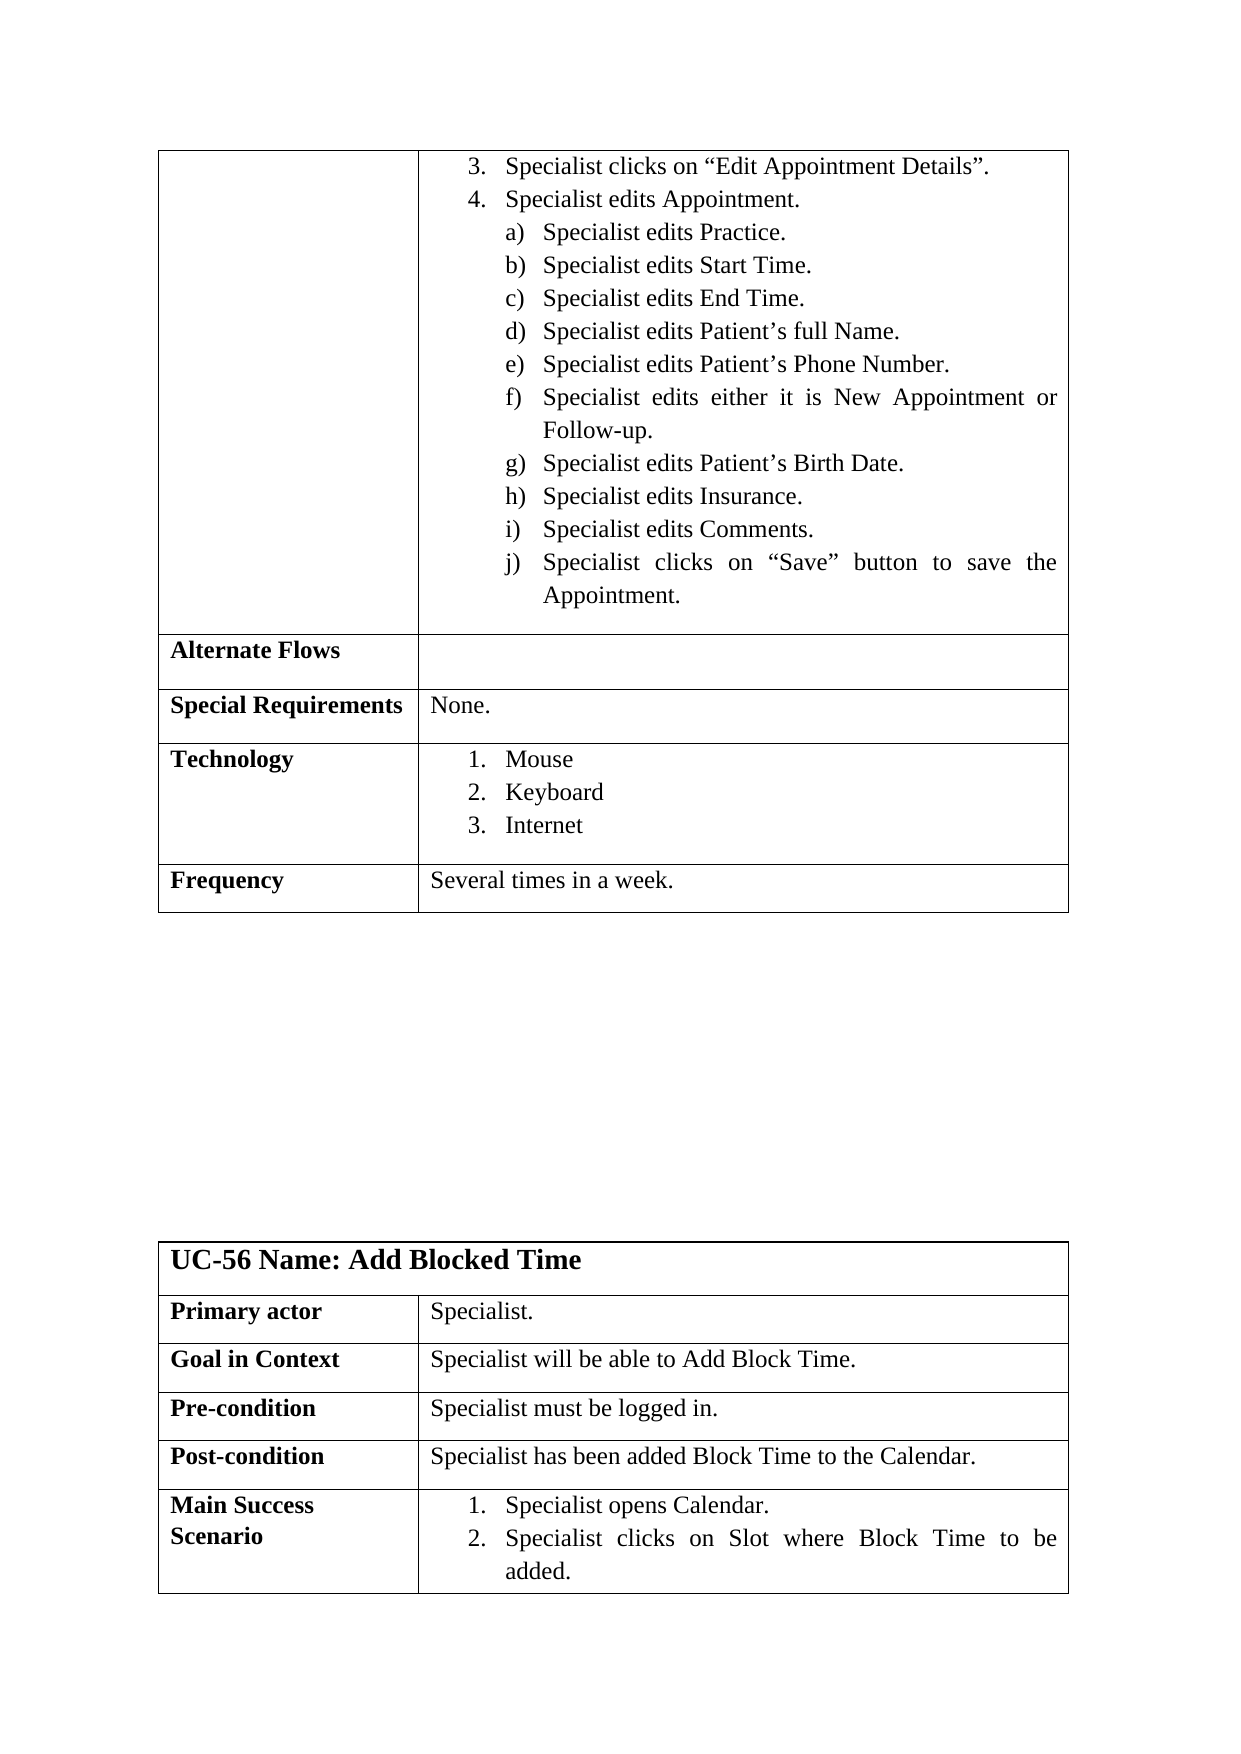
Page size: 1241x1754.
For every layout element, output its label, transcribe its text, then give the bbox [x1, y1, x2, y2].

table_cell None. [419, 690, 1068, 743]
table_cell Alternate Flows [159, 635, 418, 689]
table_cell Mouse Keyboard Internet [419, 744, 1068, 864]
table_cell Goal in Context [159, 1344, 418, 1392]
table_cell Pre-condition [159, 1393, 418, 1440]
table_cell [159, 151, 418, 634]
table_cell [419, 635, 1068, 689]
table_cell Specialist will be able to Add Block Time. [419, 1344, 1068, 1392]
table_cell Specialist. [419, 1296, 1068, 1343]
table_cell Several times in a week. [419, 865, 1068, 912]
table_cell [419, 1490, 1068, 1593]
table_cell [159, 1490, 418, 1593]
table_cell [419, 151, 1068, 634]
table_cell Frequency [159, 865, 418, 912]
table_cell Post-condition [159, 1441, 418, 1489]
table_cell Technology [159, 744, 418, 864]
table_header UC-56 Name: Add Blocked Time [159, 1243, 1068, 1295]
table_cell Primary actor [159, 1296, 418, 1343]
table_cell Specialist must be logged in. [419, 1393, 1068, 1440]
table_cell Specialist has been added Block Time to the Calendar. [419, 1441, 1068, 1489]
table_cell Special Requirements [159, 690, 418, 743]
